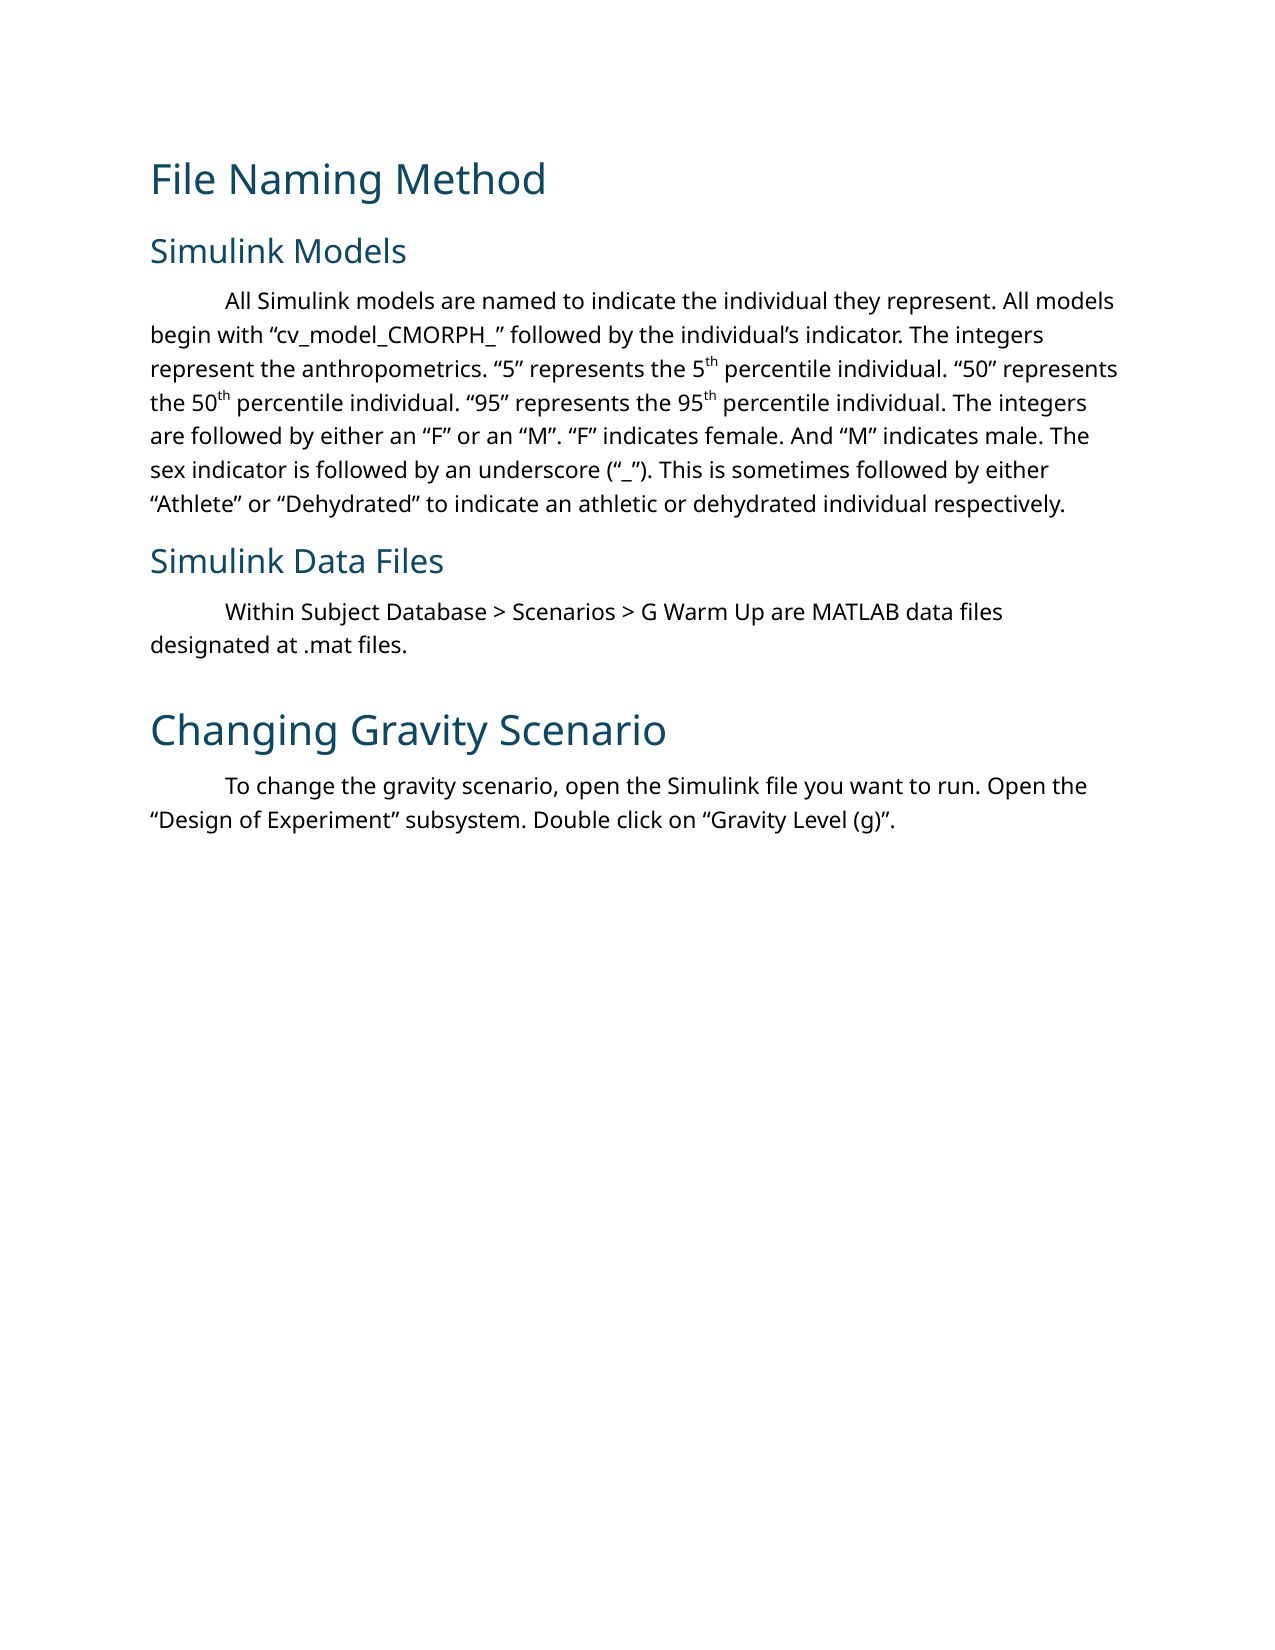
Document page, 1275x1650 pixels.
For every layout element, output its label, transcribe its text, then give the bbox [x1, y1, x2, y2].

subtitle Simulink Data Files [150, 538, 1125, 583]
subtitle File Naming Method [150, 150, 1125, 207]
subtitle Changing Gravity Scenario [150, 700, 1125, 757]
text All Simulink models are named to indicate the individual they represent. All models begin with “cv_model_CMORPH_” followed by the individual’s indicator. The integers represent the anthropometrics. “5” represents the 5th percentile individual. “50” represents the 50th percentile individual. “95” represents the 95th percentile individual. The integers are followed by either an “F” or an “M”. “F” indicates female. And “M” indicates male. The sex indicator is followed by an underscore (“_”). This is sometimes followed by either “Athlete” or “Dehydrated” to indicate an athletic or dehydrated individual respectively. [150, 285, 1125, 519]
text Within Subject Database > Scenarios > G Warm Up are MATLAB data files designated at .mat files. [150, 595, 1125, 660]
text To change the gravity scenario, open the Simulink file you want to run. Open the “Design of Experiment” subsystem. Double click on “Gravity Level (g)”. [150, 770, 1125, 835]
subtitle Simulink Models [150, 228, 1125, 273]
